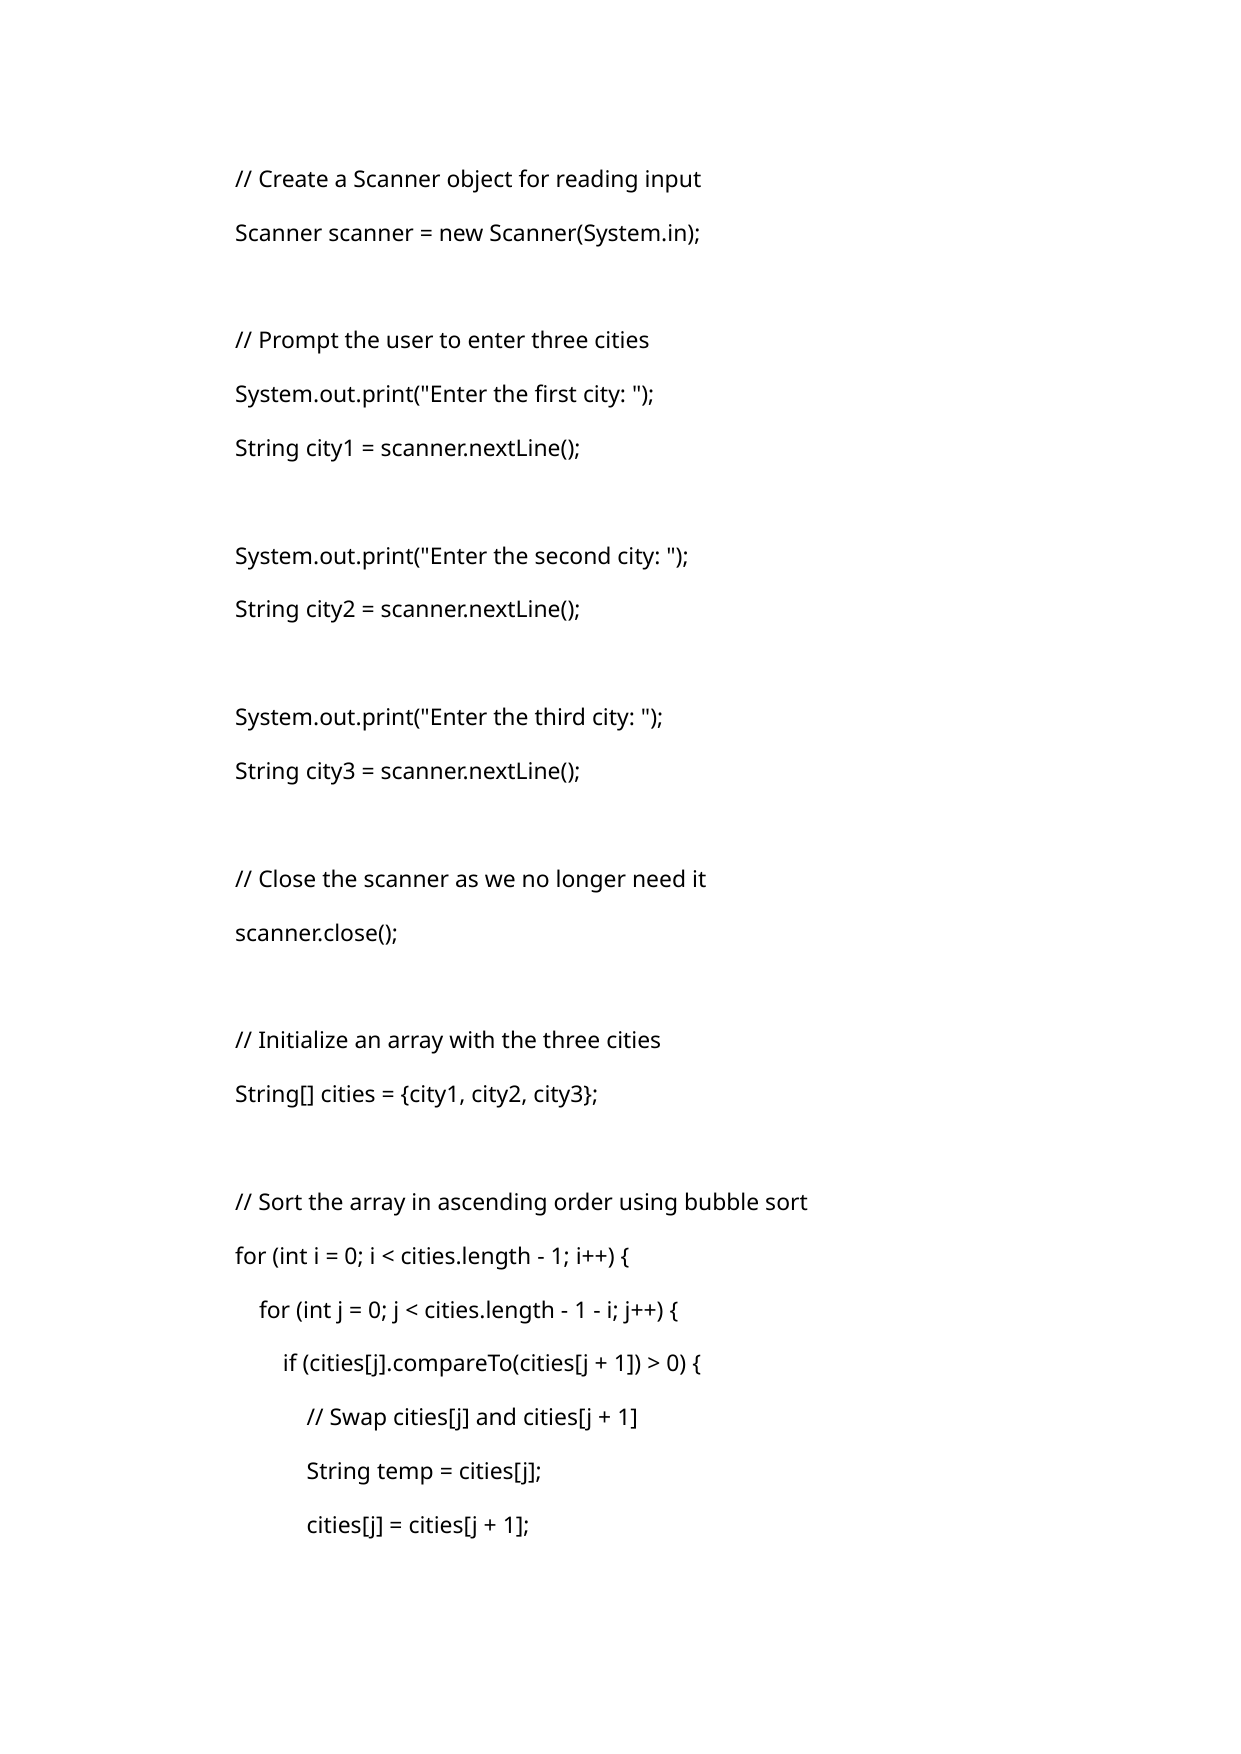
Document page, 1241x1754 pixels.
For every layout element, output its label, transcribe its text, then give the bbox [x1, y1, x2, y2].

text String temp = cities[j]; [187, 1454, 1053, 1487]
text System.out.print("Enter the first city: "); [187, 377, 1053, 410]
text for (int i = 0; i < cities.length - 1; i++) { [187, 1239, 1053, 1272]
text // Prompt the user to enter three cities [187, 323, 1053, 356]
text String city1 = scanner.nextLine(); [187, 431, 1053, 464]
text System.out.print("Enter the second city: "); [187, 539, 1053, 571]
text String city3 = scanner.nextLine(); [187, 754, 1053, 787]
text String[] cities = {city1, city2, city3}; [187, 1077, 1053, 1110]
text if (cities[j].compareTo(cities[j + 1]) > 0) { [187, 1347, 1053, 1379]
text // Swap cities[j] and cities[j + 1] [187, 1401, 1053, 1433]
text String city2 = scanner.nextLine(); [187, 593, 1053, 625]
text // Initialize an array with the three cities [187, 1024, 1053, 1056]
text for (int j = 0; j < cities.length - 1 - i; j++) { [187, 1293, 1053, 1325]
text // Create a Scanner object for reading input [187, 162, 1053, 194]
text scanner.close(); [187, 916, 1053, 948]
text // Sort the array in ascending order using bubble sort [187, 1185, 1053, 1218]
text // Close the scanner as we no longer need it [187, 862, 1053, 894]
text System.out.print("Enter the third city: "); [187, 701, 1053, 733]
text Scanner scanner = new Scanner(System.in); [187, 216, 1053, 248]
text cities[j] = cities[j + 1]; [187, 1508, 1053, 1541]
